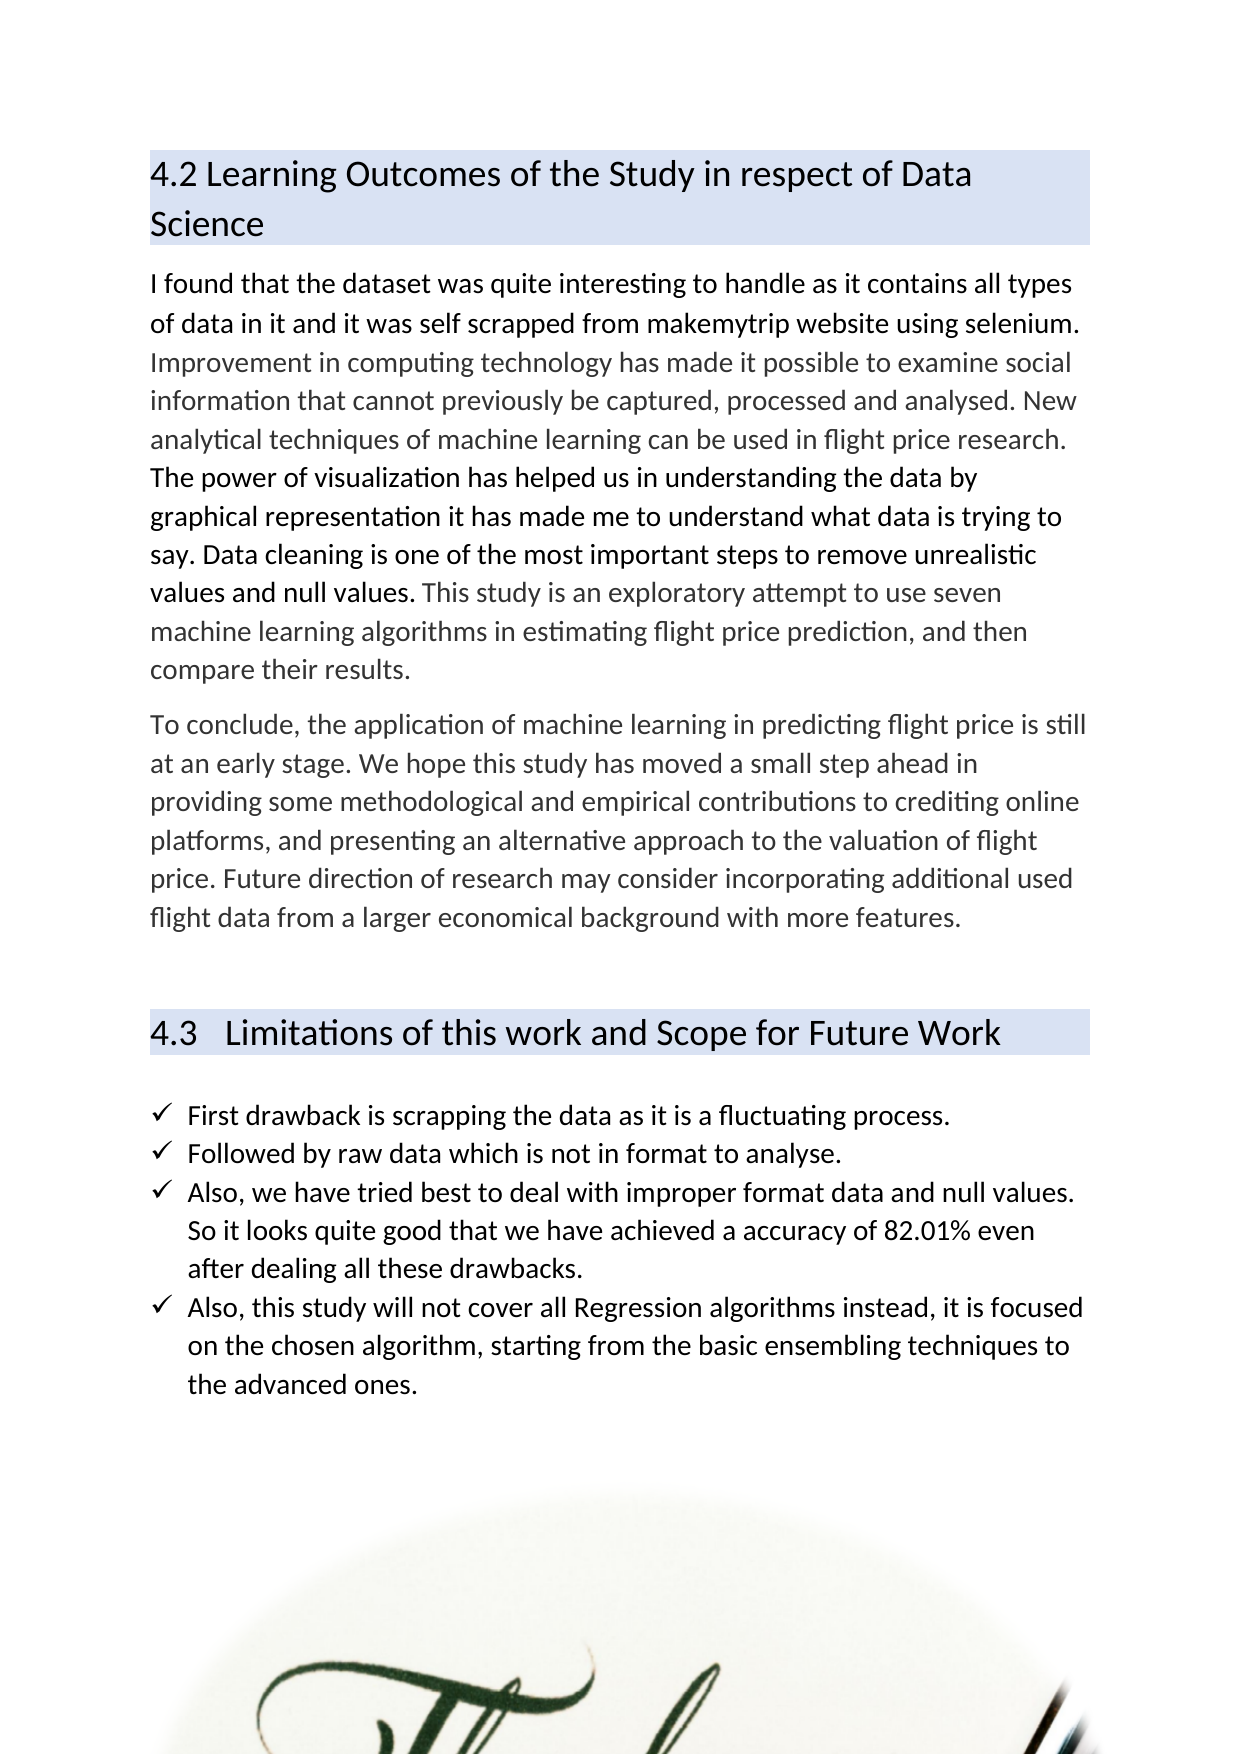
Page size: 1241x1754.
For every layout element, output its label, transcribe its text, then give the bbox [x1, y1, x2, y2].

list First drawback is scrapping the data as it is a fluctuating process. [150, 1097, 1090, 1132]
picture [176, 1504, 1075, 1754]
text 4.2 Learning Outcomes of the Study in respect of Data Science [150, 150, 1090, 245]
text To conclude, the application of machine learning in predicting flight price is still at an early stage. We hope this study has moved a small step ahead in providing some methodological and empirical contributions to crediting online platforms, and presenting an alternative approach to the valuation of flight price. Future direction of research may consider incorporating additional used flight data from a larger economical background with more features. [150, 706, 1090, 934]
list Limitations of this work and Scope for Future Work [150, 1009, 1090, 1055]
list Also, this study will not cover all Regression algorithms instead, it is focused on the chosen algorithm, starting from the basic ensembling techniques to the advanced ones. [150, 1289, 1090, 1401]
text I found that the dataset was quite interesting to handle as it contains all types of data in it and it was self scrapped from makemytrip website using selenium. Improvement in computing technology has made it possible to examine social information that cannot previously be captured, processed and analysed. New analytical techniques of machine learning can be used in flight price research. The power of visualization has helped us in understanding the data by graphical representation it has made me to understand what data is trying to say. Data cleaning is one of the most important steps to remove unrealistic values and null values. This study is an exploratory attempt to use seven machine learning algorithms in estimating flight price prediction, and then compare their results. [150, 266, 1090, 687]
list Followed by raw data which is not in format to analyse. [150, 1135, 1090, 1171]
list Also, we have tried best to deal with improper format data and null values. So it looks quite good that we have achieved a accuracy of 82.01% even after dealing all these drawbacks. [150, 1174, 1090, 1286]
